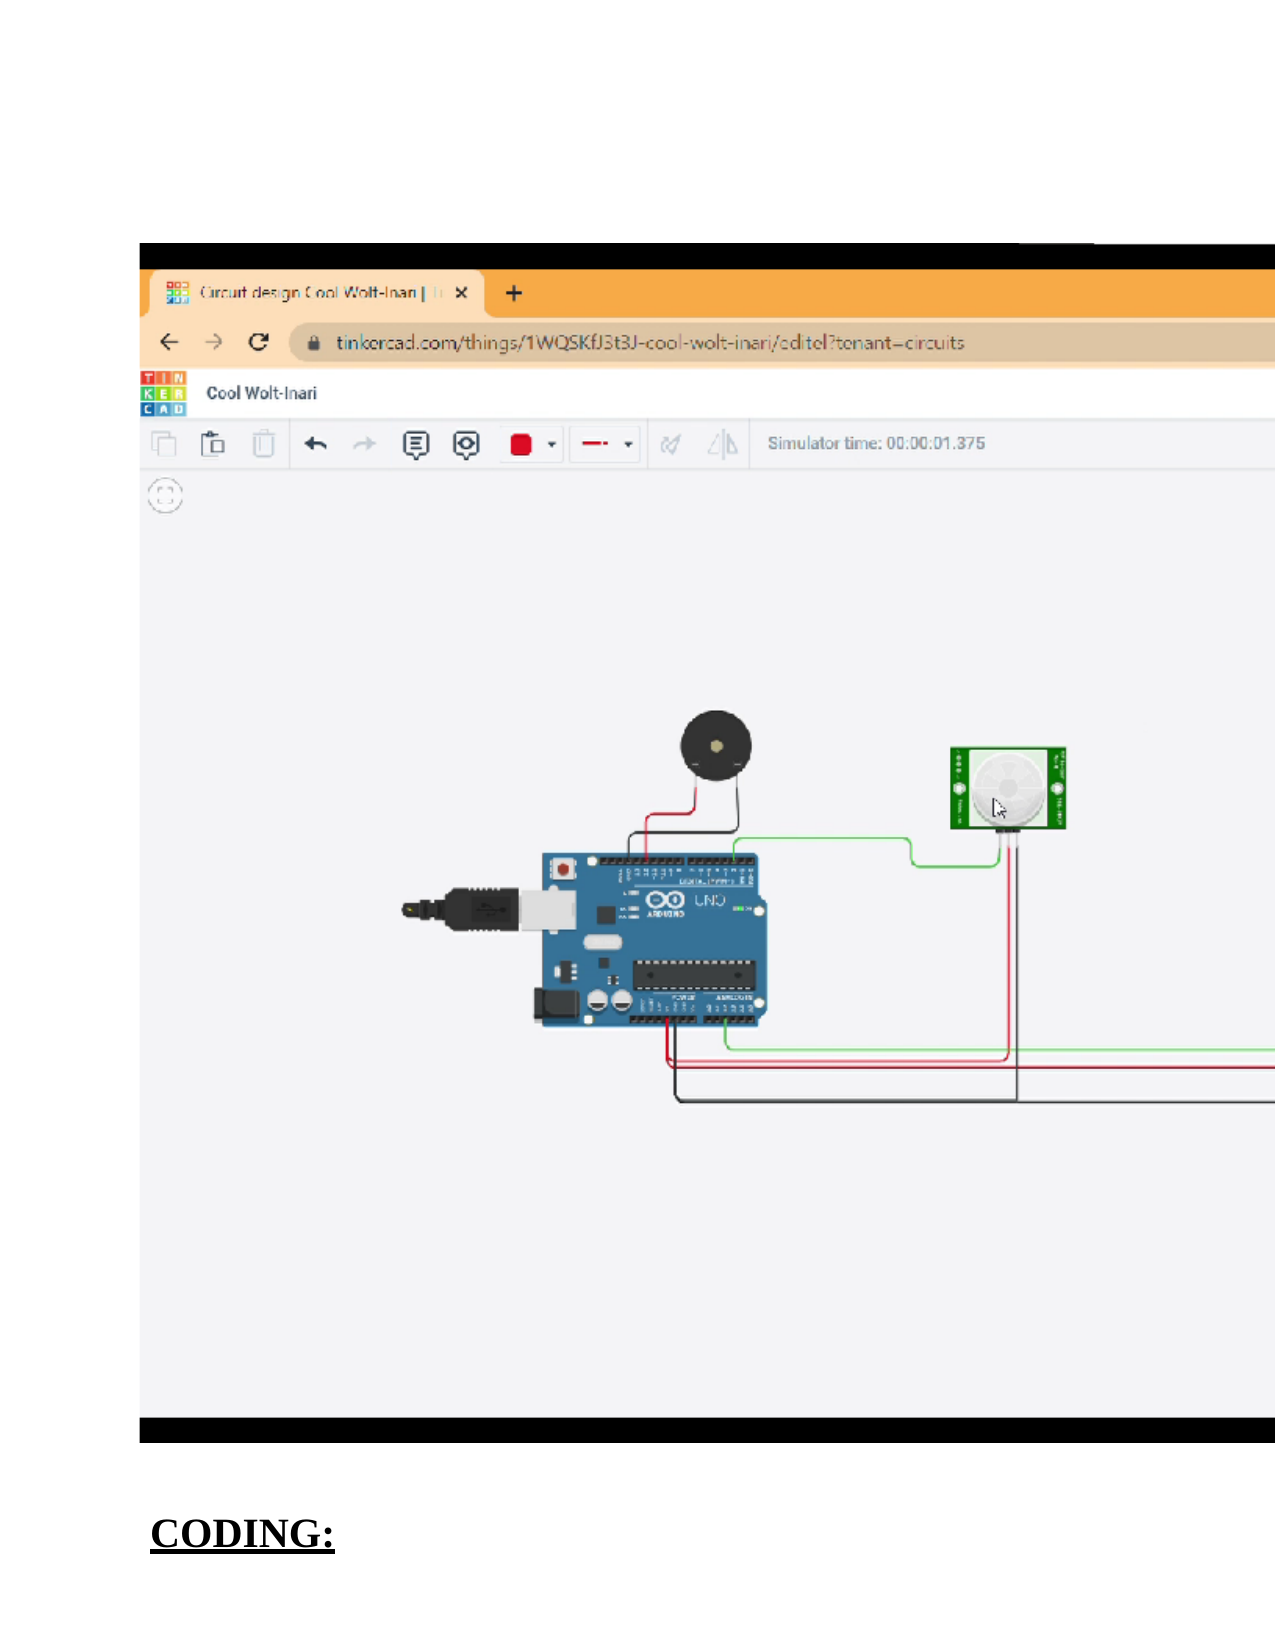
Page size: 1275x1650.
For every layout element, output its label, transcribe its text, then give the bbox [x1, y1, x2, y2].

text CODING: [150, 1508, 1135, 1556]
picture [139, 243, 1275, 1443]
